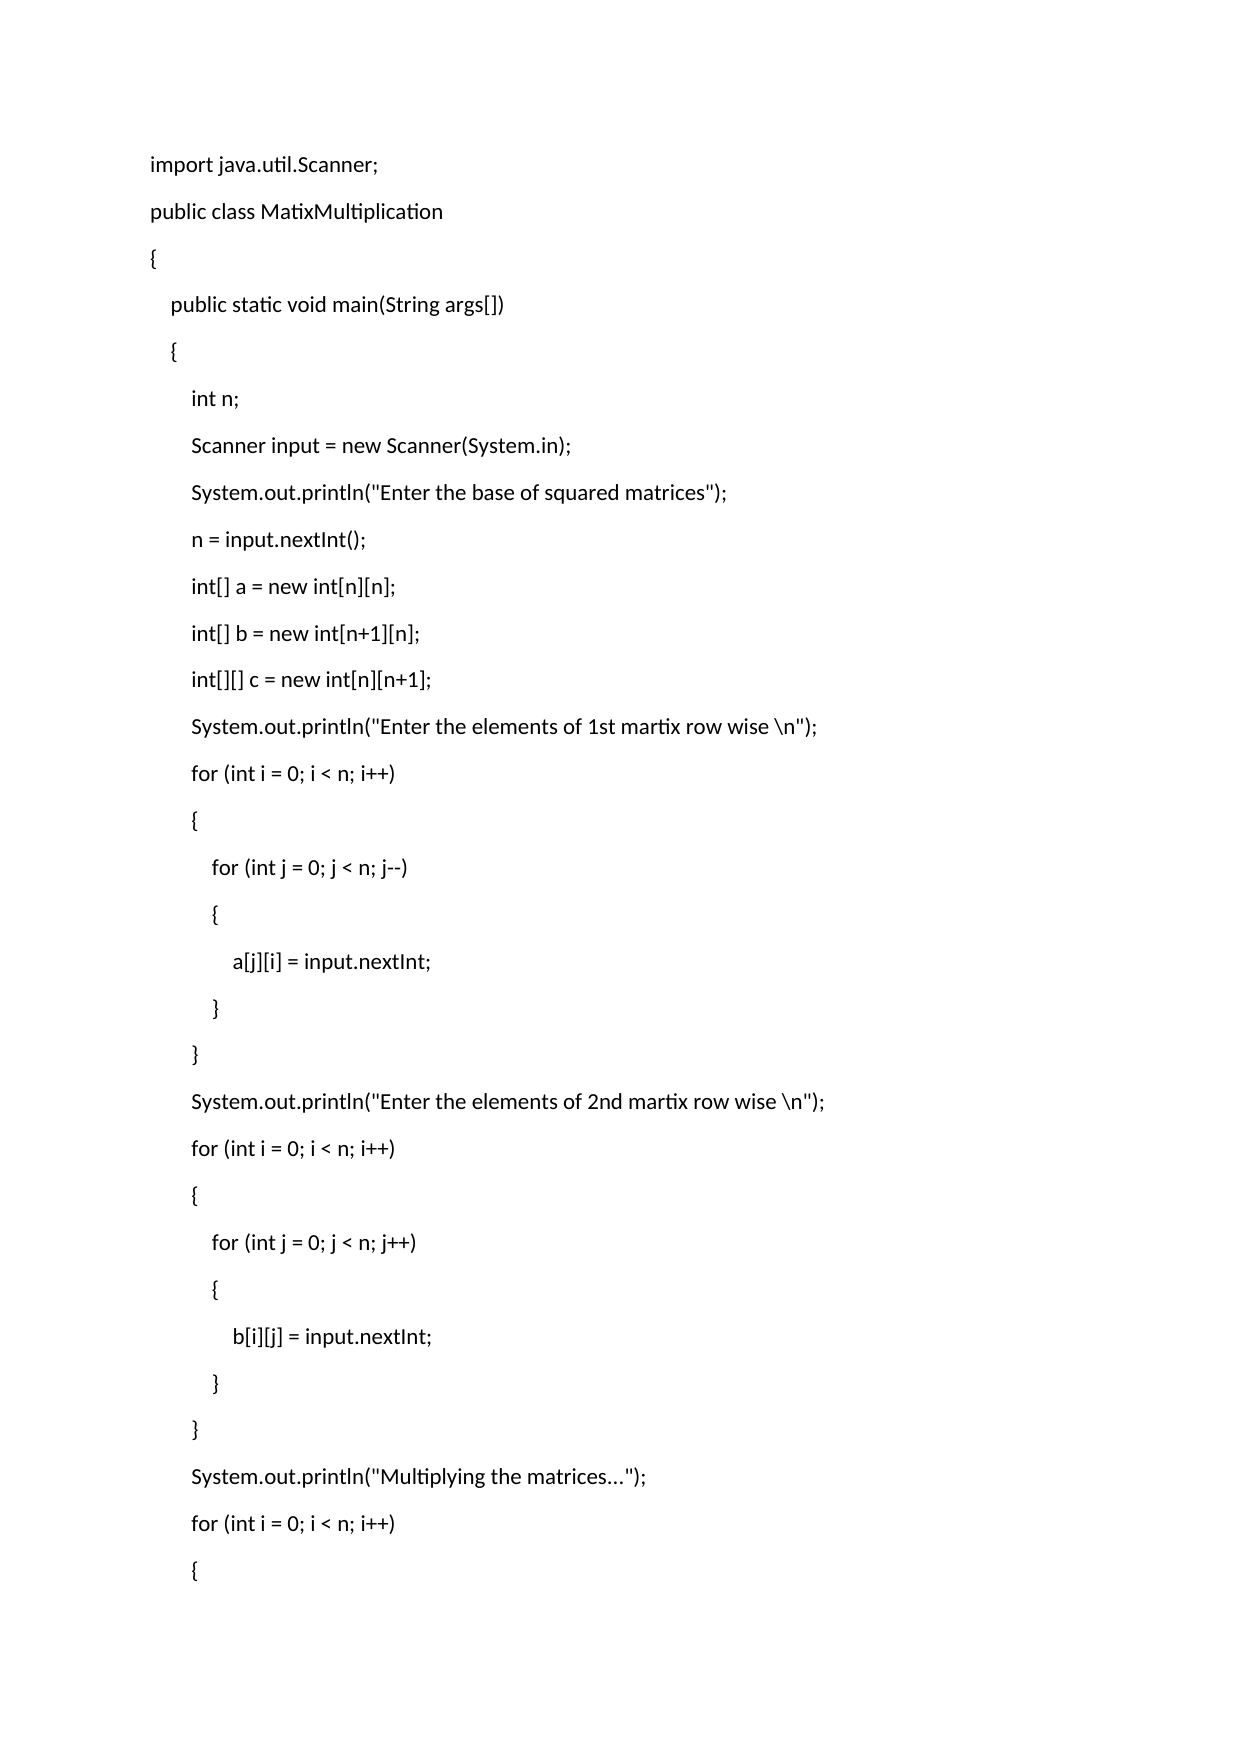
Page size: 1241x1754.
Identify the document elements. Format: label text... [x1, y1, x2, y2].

text System.out.println("Multiplying the matrices..."); [150, 1462, 1090, 1491]
text import java.util.Scanner; [150, 150, 1090, 178]
text System.out.println("Enter the base of squared matrices"); [150, 478, 1090, 506]
text { [150, 900, 1090, 928]
text a[j][i] = input.nextInt; [150, 947, 1090, 975]
text int[][] c = new int[n][n+1]; [150, 666, 1090, 694]
text { [150, 1275, 1090, 1303]
text for (int i = 0; i < n; i++) [150, 759, 1090, 787]
text { [150, 244, 1090, 272]
text int[] a = new int[n][n]; [150, 572, 1090, 600]
text int[] b = new int[n+1][n]; [150, 619, 1090, 647]
text for (int j = 0; j < n; j++) [150, 1228, 1090, 1256]
text } [150, 1041, 1090, 1069]
text for (int i = 0; i < n; i++) [150, 1134, 1090, 1162]
text for (int i = 0; i < n; i++) [150, 1509, 1090, 1537]
text { [150, 1556, 1090, 1584]
text public class MatixMultiplication [150, 197, 1090, 225]
text public static void main(String args[]) [150, 291, 1090, 319]
text b[i][j] = input.nextInt; [150, 1322, 1090, 1350]
text n = input.nextInt(); [150, 525, 1090, 553]
text } [150, 1369, 1090, 1397]
text { [150, 806, 1090, 834]
text Scanner input = new Scanner(System.in); [150, 431, 1090, 459]
text { [150, 1181, 1090, 1209]
text for (int j = 0; j < n; j--) [150, 853, 1090, 881]
text System.out.println("Enter the elements of 2nd martix row wise \n"); [150, 1087, 1090, 1116]
text } [150, 994, 1090, 1022]
text } [150, 1416, 1090, 1444]
text System.out.println("Enter the elements of 1st martix row wise \n"); [150, 712, 1090, 741]
text int n; [150, 384, 1090, 412]
text { [150, 337, 1090, 366]
